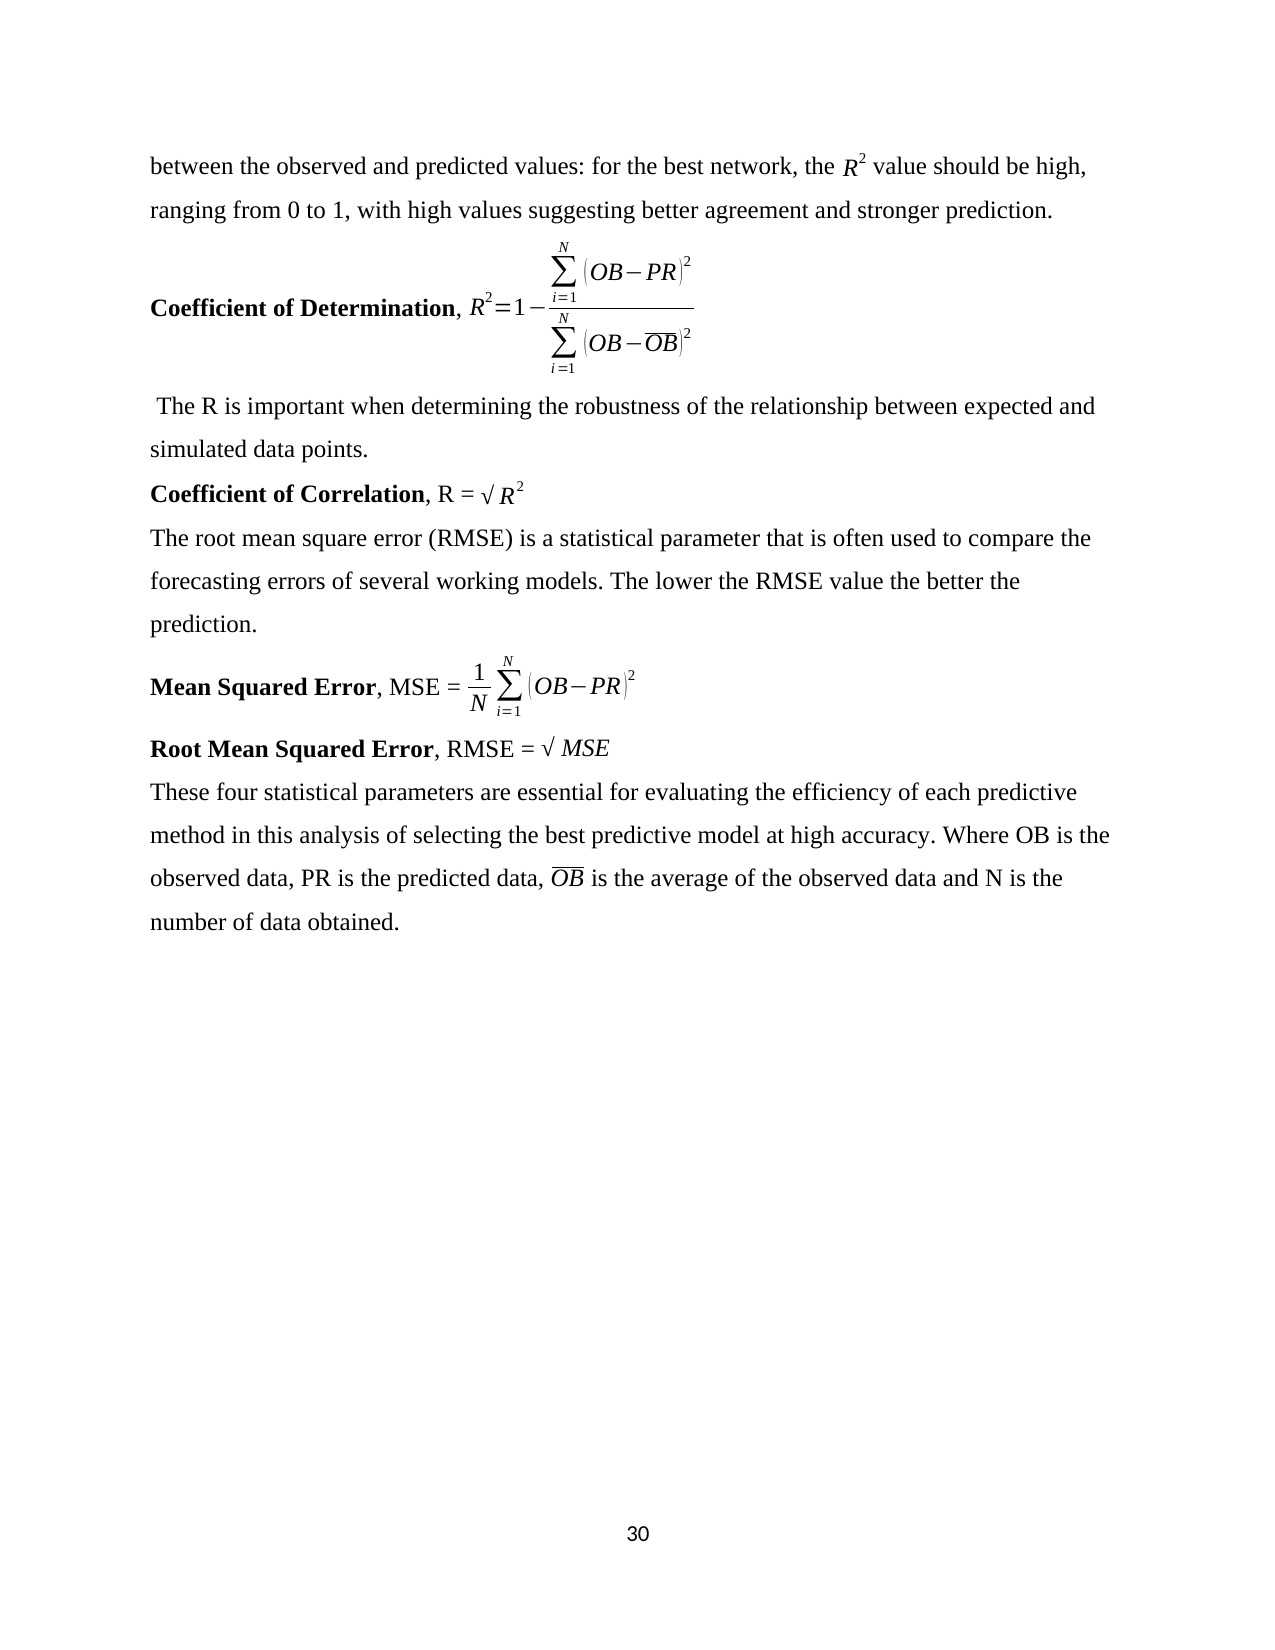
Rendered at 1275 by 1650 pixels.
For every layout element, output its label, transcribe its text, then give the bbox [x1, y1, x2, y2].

text Coefficient of Determination, [150, 239, 1125, 377]
text These four statistical parameters are essential for evaluating the efficiency of each predictive method in this analysis of selecting the best predictive model at high accuracy. Where OB is the observed data, PR is the predicted data, is the average of the observed data and N is the number of data obtained. [150, 777, 1125, 935]
text The R is important when determining the robustness of the relationship between expected and simulated data points. [150, 391, 1125, 463]
text Root Mean Squared Error, RMSE = [150, 734, 1125, 763]
text Mean Squared Error, MSE = [150, 652, 1125, 720]
text The root mean square error (RMSE) is a statistical parameter that is often used to compare the forecasting errors of several working models. The lower the RMSE value the better the prediction. [150, 523, 1125, 638]
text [150, 150, 1125, 224]
text Coefficient of Correlation, R = [150, 478, 1125, 509]
